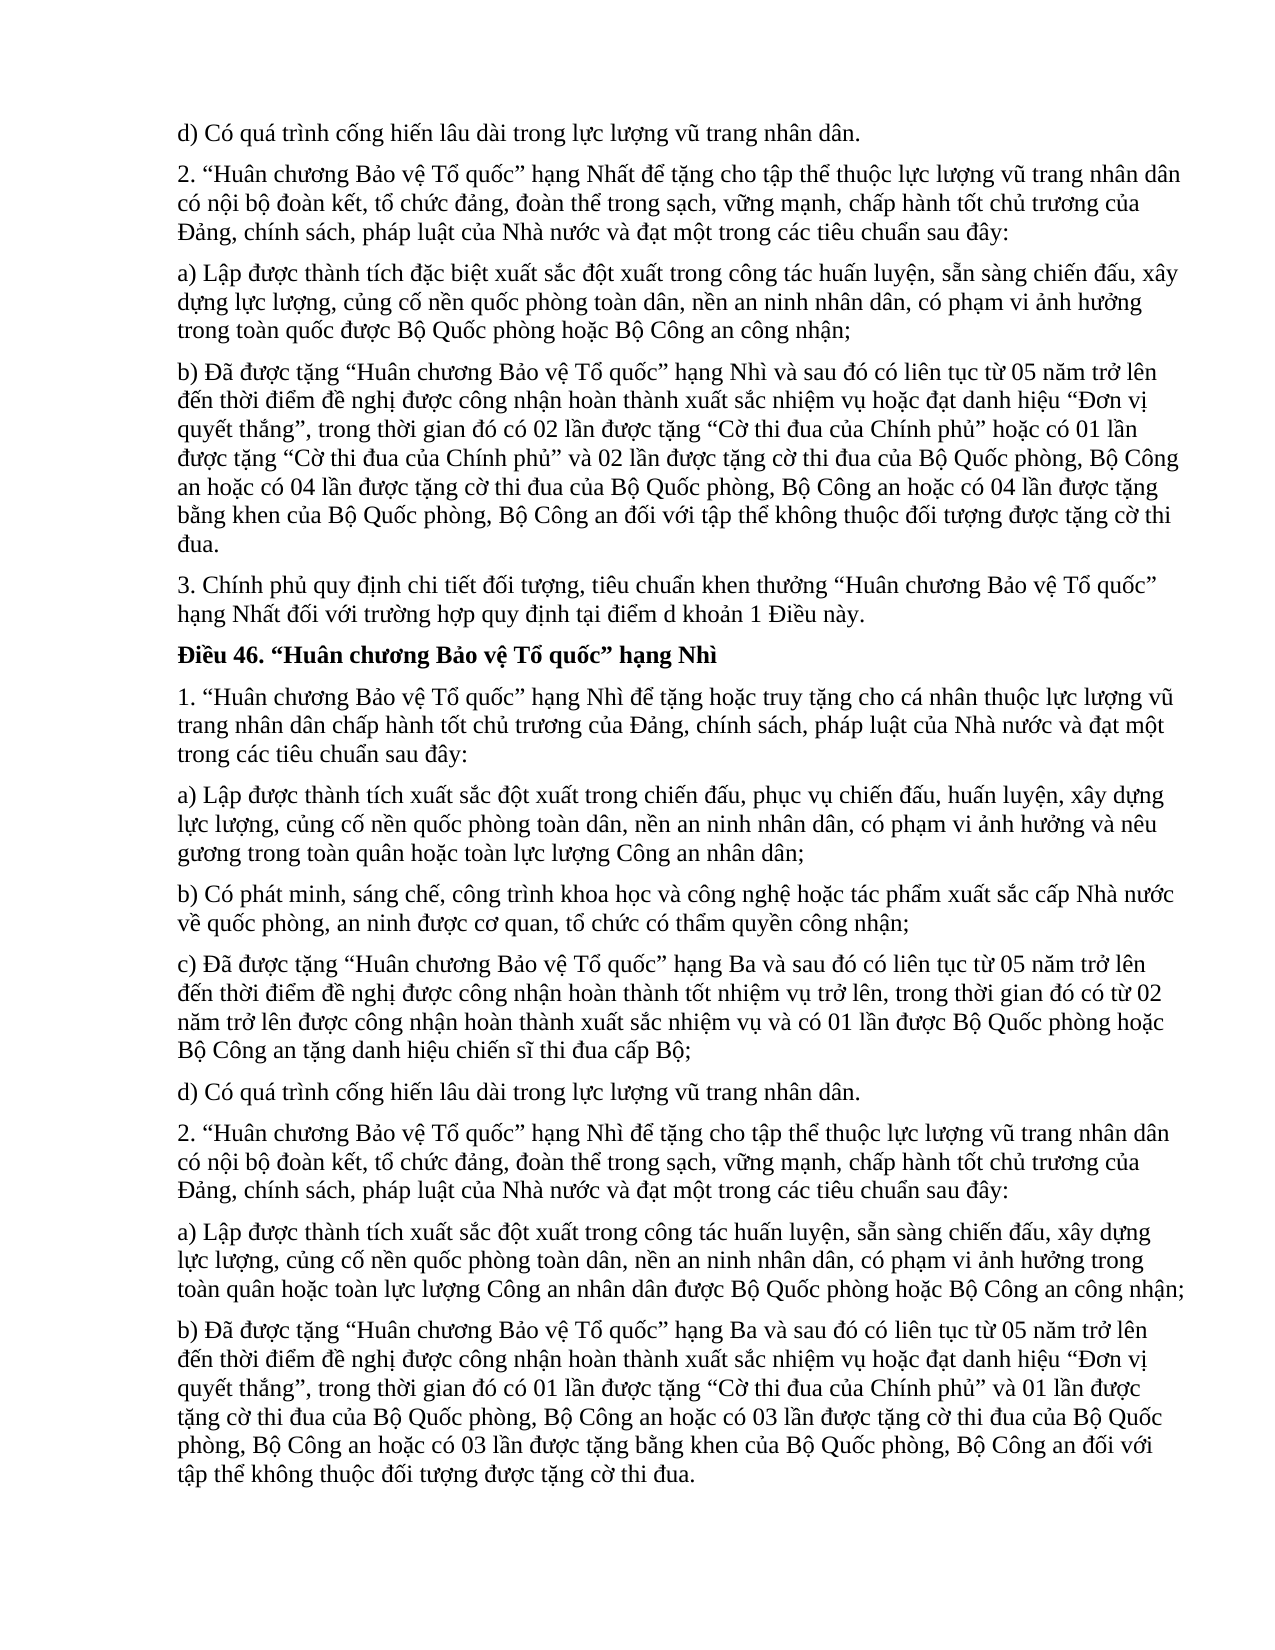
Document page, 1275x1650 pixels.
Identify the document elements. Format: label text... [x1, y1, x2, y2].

text d) Có quá trình cống hiến lâu dài trong lực lượng vũ trang nhân dân. [177, 1077, 1186, 1106]
text Điều 46. “Huân chương Bảo vệ Tổ quốc” hạng Nhì [177, 641, 1186, 669]
text 1. “Huân chương Bảo vệ Tổ quốc” hạng Nhì để tặng hoặc truy tặng cho cá nhân thuộc lực lượng vũ trang nhân dân chấp hành tốt chủ trương của Đảng, chính sách, pháp luật của Nhà nước và đạt một trong các tiêu chuẩn sau đây: [177, 682, 1186, 768]
text b) Có phát minh, sáng chế, công trình khoa học và công nghệ hoặc tác phẩm xuất sắc cấp Nhà nước về quốc phòng, an ninh được cơ quan, tổ chức có thẩm quyền công nhận; [177, 879, 1186, 937]
text b) Đã được tặng “Huân chương Bảo vệ Tổ quốc” hạng Nhì và sau đó có liên tục từ 05 năm trở lên đến thời điểm đề nghị được công nhận hoàn thành xuất sắc nhiệm vụ hoặc đạt danh hiệu “Đơn vị quyết thắng”, trong thời gian đó có 02 lần được tặng “Cờ thi đua của Chính phủ” hoặc có 01 lần được tặng “Cờ thi đua của Chính phủ” và 02 lần được tặng cờ thi đua của Bộ Quốc phòng, Bộ Công an hoặc có 04 lần được tặng cờ thi đua của Bộ Quốc phòng, Bộ Công an hoặc có 04 lần được tặng bằng khen của Bộ Quốc phòng, Bộ Công an đối với tập thể không thuộc đối tượng được tặng cờ thi đua. [177, 357, 1186, 558]
text b) Đã được tặng “Huân chương Bảo vệ Tổ quốc” hạng Ba và sau đó có liên tục từ 05 năm trở lên đến thời điểm đề nghị được công nhận hoàn thành xuất sắc nhiệm vụ hoặc đạt danh hiệu “Đơn vị quyết thắng”, trong thời gian đó có 01 lần được tặng “Cờ thi đua của Chính phủ” và 01 lần được tặng cờ thi đua của Bộ Quốc phòng, Bộ Công an hoặc có 03 lần được tặng cờ thi đua của Bộ Quốc phòng, Bộ Công an hoặc có 03 lần được tặng bằng khen của Bộ Quốc phòng, Bộ Công an đối với tập thể không thuộc đối tượng được tặng cờ thi đua. [177, 1316, 1186, 1488]
text c) Đã được tặng “Huân chương Bảo vệ Tổ quốc” hạng Ba và sau đó có liên tục từ 05 năm trở lên đến thời điểm đề nghị được công nhận hoàn thành tốt nhiệm vụ trở lên, trong thời gian đó có từ 02 năm trở lên được công nhận hoàn thành xuất sắc nhiệm vụ và có 01 lần được Bộ Quốc phòng hoặc Bộ Công an tặng danh hiệu chiến sĩ thi đua cấp Bộ; [177, 949, 1186, 1064]
text d) Có quá trình cống hiến lâu dài trong lực lượng vũ trang nhân dân. [177, 118, 1186, 147]
text 2. “Huân chương Bảo vệ Tổ quốc” hạng Nhì để tặng cho tập thể thuộc lực lượng vũ trang nhân dân có nội bộ đoàn kết, tổ chức đảng, đoàn thể trong sạch, vững mạnh, chấp hành tốt chủ trương của Đảng, chính sách, pháp luật của Nhà nước và đạt một trong các tiêu chuẩn sau đây: [177, 1118, 849, 1176]
text 3. Chính phủ quy định chi tiết đối tượng, tiêu chuẩn khen thưởng “Huân chương Bảo vệ Tổ quốc” hạng Nhất đối với trường hợp quy định tại điểm d khoản 1 Điều này. [177, 571, 1186, 628]
text 2. “Huân chương Bảo vệ Tổ quốc” hạng Nhất để tặng cho tập thể thuộc lực lượng vũ trang nhân dân có nội bộ đoàn kết, tổ chức đảng, đoàn thể trong sạch, vững mạnh, chấp hành tốt chủ trương của Đảng, chính sách, pháp luật của Nhà nước và đạt một trong các tiêu chuẩn sau đây: [177, 159, 842, 246]
text a) Lập được thành tích đặc biệt xuất sắc đột xuất trong công tác huấn luyện, sẵn sàng chiến đấu, xây dựng lực lượng, củng cố nền quốc phòng toàn dân, nền an ninh nhân dân, có phạm vi ảnh hưởng trong toàn quốc được Bộ Quốc phòng hoặc Bộ Công an công nhận; [177, 258, 1186, 344]
text a) Lập được thành tích xuất sắc đột xuất trong chiến đấu, phục vụ chiến đấu, huấn luyện, xây dựng lực lượng, củng cố nền quốc phòng toàn dân, nền an ninh nhân dân, có phạm vi ảnh hưởng và nêu gương trong toàn quân hoặc toàn lực lượng Công an nhân dân; [177, 781, 1186, 867]
text a) Lập được thành tích xuất sắc đột xuất trong công tác huấn luyện, sẵn sàng chiến đấu, xây dựng lực lượng, củng cố nền quốc phòng toàn dân, nền an ninh nhân dân, có phạm vi ảnh hưởng trong toàn quân hoặc toàn lực lượng Công an nhân dân được Bộ Quốc phòng hoặc Bộ Công an công nhận; [177, 1217, 1186, 1303]
